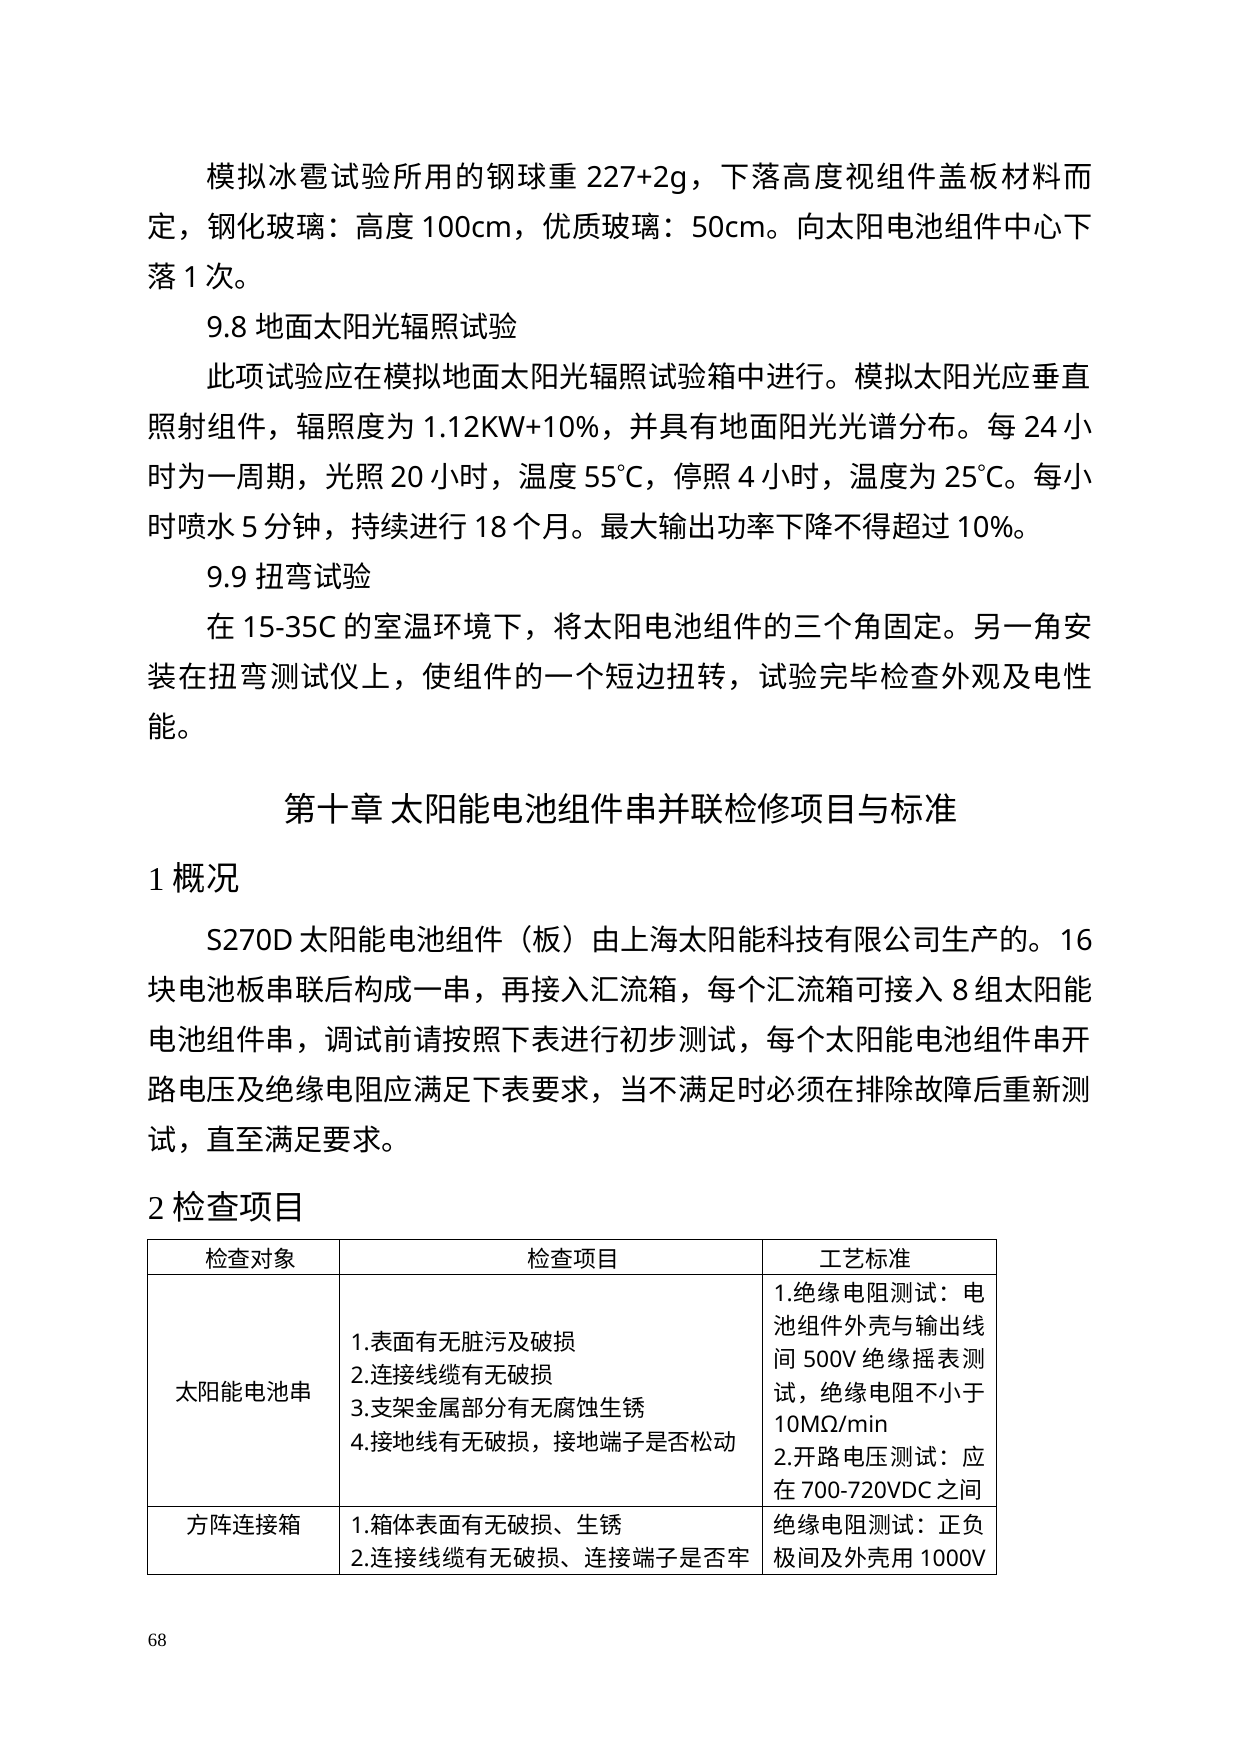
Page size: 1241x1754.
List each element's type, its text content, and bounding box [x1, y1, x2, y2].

table_cell 太阳能电池串 [148, 1275, 339, 1506]
text 9.8 地面太阳光辐照试验 [148, 298, 1092, 348]
table_cell 方阵连接箱 [148, 1507, 339, 1573]
table_header 检查对象 [148, 1240, 339, 1274]
text 此项试验应在模拟地面太阳光辐照试验箱中进行。模拟太阳光应垂直照射组件，辐照度为1.12KW+10%，并具有地面阳光光谱分布。每24小时为一周期，光照20小时，温度55C，停照4小时，温度为25C。每小时喷水5分钟，持续进行18个月。最大输出功率下降不得超过10%。 [148, 348, 1092, 548]
title 第十章 太阳能电池组件串并联检修项目与标准 [148, 773, 1092, 831]
table_cell 1.表面有无脏污及破损 2.连接线缆有无破损 3.支架金属部分有无腐蚀生锈 4.接地线有无破损，接地端子是否松动 [340, 1275, 762, 1506]
subtitle 1 概况 [148, 841, 1092, 900]
text 在15-35C的室温环境下，将太阳电池组件的三个角固定。另一角安装在扭弯测试仪上，使组件的一个短边扭转，试验完毕检查外观及电性能。 [148, 598, 1092, 748]
table_header 检查项目 [340, 1240, 762, 1274]
text S270D太阳能电池组件（板）由上海太阳能科技有限公司生产的。16块电池板串联后构成一串，再接入汇流箱，每个汇流箱可接入8组太阳能电池组件串，调试前请按照下表进行初步测试，每个太阳能电池组件串开路电压及绝缘电阻应满足下表要求，当不满足时必须在排除故障后重新测试，直至满足要求。 [148, 910, 1092, 1160]
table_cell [763, 1507, 996, 1573]
text 9.9 扭弯试验 [148, 548, 1092, 598]
subtitle 2 检查项目 [148, 1171, 1092, 1229]
table_header 工艺标准 [763, 1240, 996, 1274]
table_cell 1.绝缘电阻测试：电池组件外壳与输出线间500V绝缘摇表测试，绝缘电阻不小于10MΩ/min 2.开路电压测试：应在700-720VDC之间 [763, 1275, 996, 1506]
text 模拟冰雹试验所用的钢球重227+2g，下落高度视组件盖板材料而定，钢化玻璃：高度100cm，优质玻璃：50cm。向太阳电池组件中心下落1次。 [148, 148, 1092, 298]
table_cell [340, 1507, 762, 1573]
